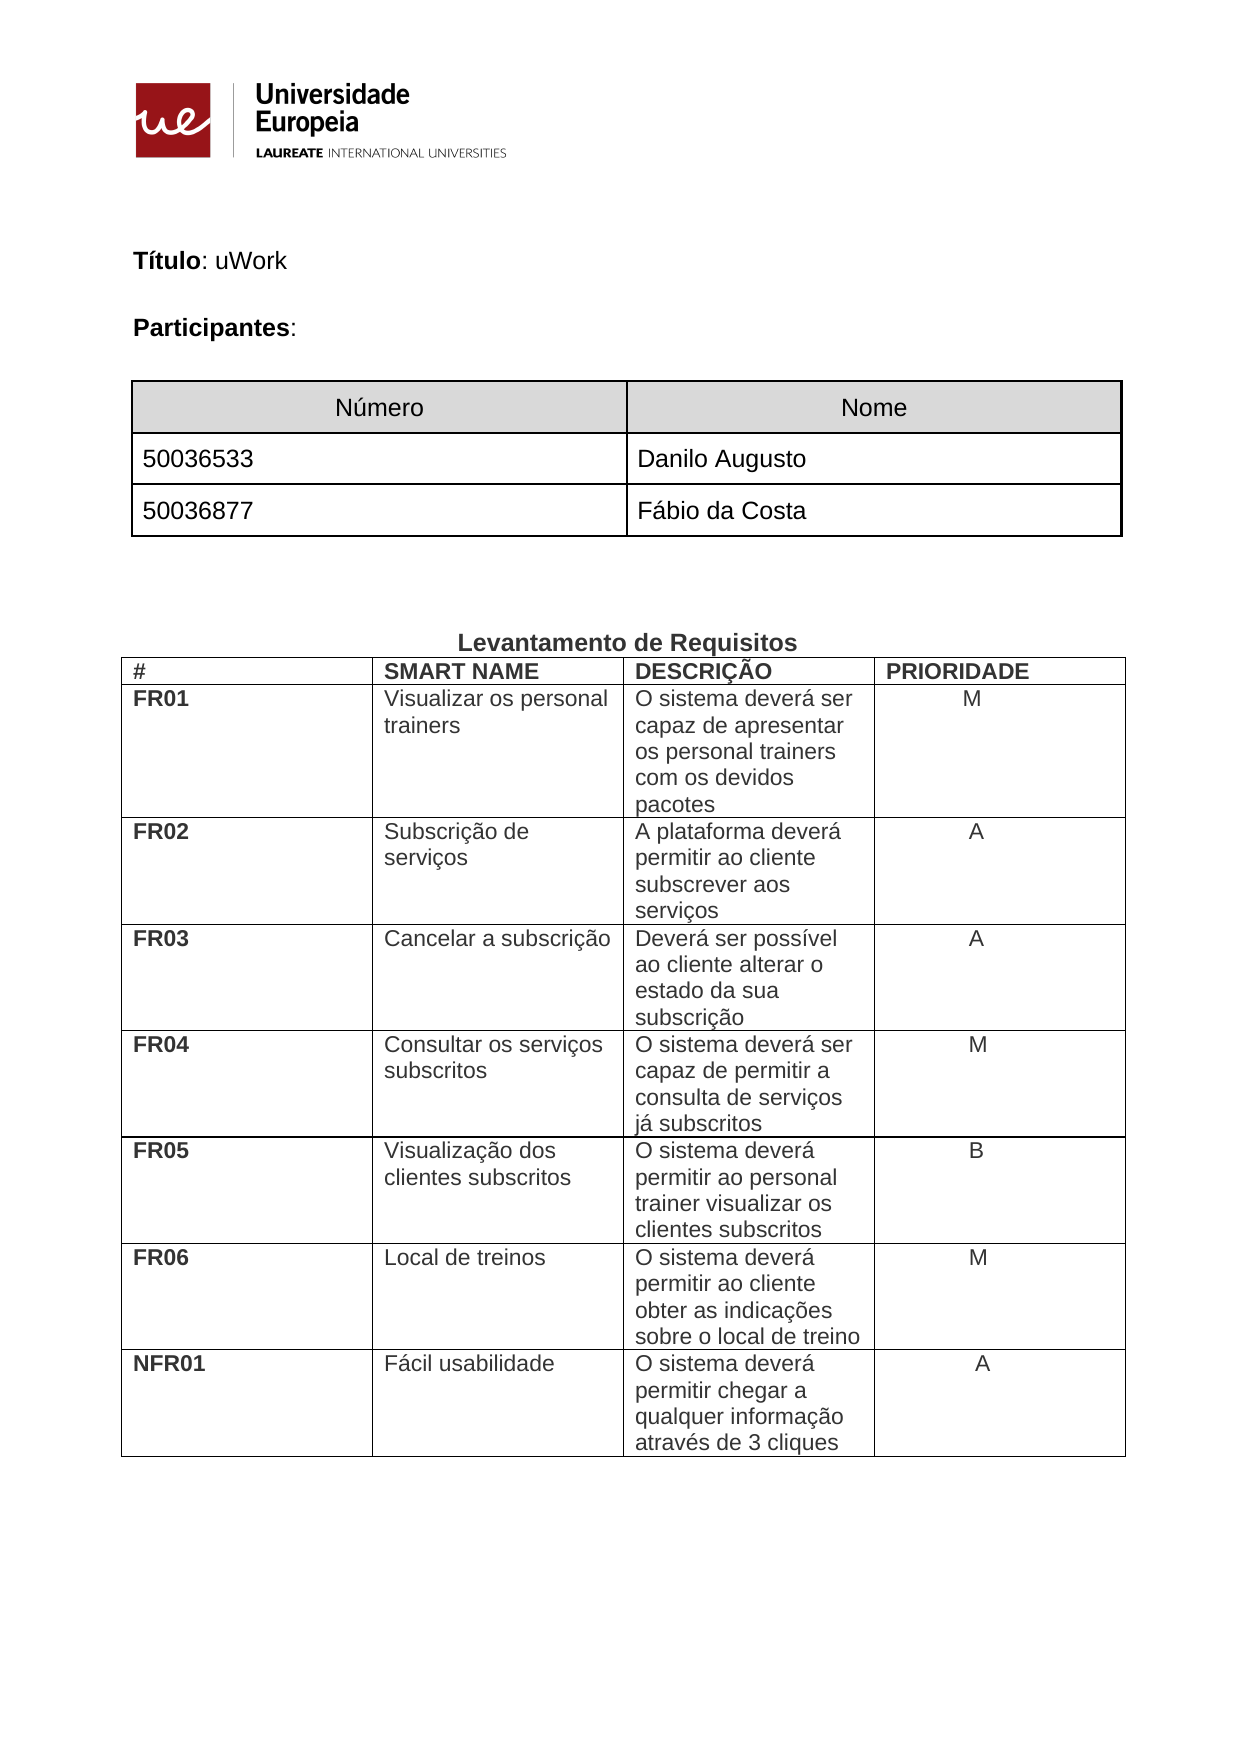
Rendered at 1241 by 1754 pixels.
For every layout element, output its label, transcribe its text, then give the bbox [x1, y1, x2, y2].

table_header Nome [628, 382, 1120, 432]
table_header # [122, 658, 372, 684]
table_cell Cancelar a subscrição [373, 925, 623, 1030]
table_cell A [875, 925, 1125, 1030]
table_cell Fácil usabilidade [373, 1350, 623, 1456]
table_cell M [875, 1244, 1125, 1349]
text Levantamento de Requisitos [133, 628, 1122, 657]
table_cell M [875, 685, 1125, 817]
table_cell NFR01 [122, 1350, 372, 1456]
table_cell O sistema deverá permitir chegar a qualquer informação através de 3 cliques [624, 1350, 874, 1456]
text Participantes: [133, 313, 1122, 342]
table_cell FR04 [122, 1031, 372, 1136]
table_cell Subscrição de serviços [373, 818, 623, 923]
table_cell 50036533 [133, 434, 626, 483]
table_cell FR02 [122, 818, 372, 923]
table_cell Danilo Augusto [628, 434, 1120, 483]
table_cell FR01 [122, 685, 372, 817]
table_cell Local de treinos [373, 1244, 623, 1349]
table_header Número [133, 382, 626, 432]
table_cell O sistema deverá ser capaz de permitir a consulta de serviços já subscritos [624, 1031, 874, 1136]
table_cell FR05 [122, 1138, 372, 1243]
table_cell FR06 [122, 1244, 372, 1349]
table_cell Deverá ser possível ao cliente alterar o estado da sua subscrição [624, 925, 874, 1030]
table_header PRIORIDADE [875, 658, 1125, 684]
table_header DESCRIÇÃO [624, 658, 874, 684]
table_cell O sistema deverá permitir ao personal trainer visualizar os clientes subscritos [624, 1138, 874, 1243]
table_header SMART NAME [373, 658, 623, 684]
table_cell A plataforma deverá permitir ao cliente subscrever aos serviços [624, 818, 874, 923]
picture [115, 62, 524, 179]
table_cell B [875, 1138, 1125, 1243]
table_cell Visualizar os personal trainers [373, 685, 623, 817]
table_cell Fábio da Costa [628, 485, 1120, 535]
table_cell Visualização dos clientes subscritos [373, 1138, 623, 1243]
table_cell M [875, 1031, 1125, 1136]
table_cell Consultar os serviços subscritos [373, 1031, 623, 1136]
table_cell A [875, 818, 1125, 923]
table_cell O sistema deverá ser capaz de apresentar os personal trainers com os devidos pacotes [624, 685, 874, 817]
table_cell A [875, 1350, 1125, 1456]
table_cell 50036877 [133, 485, 626, 535]
table_cell FR03 [122, 925, 372, 1030]
table_cell O sistema deverá permitir ao cliente obter as indicações sobre o local de treino [624, 1244, 874, 1349]
text Título: uWork [133, 246, 1122, 275]
